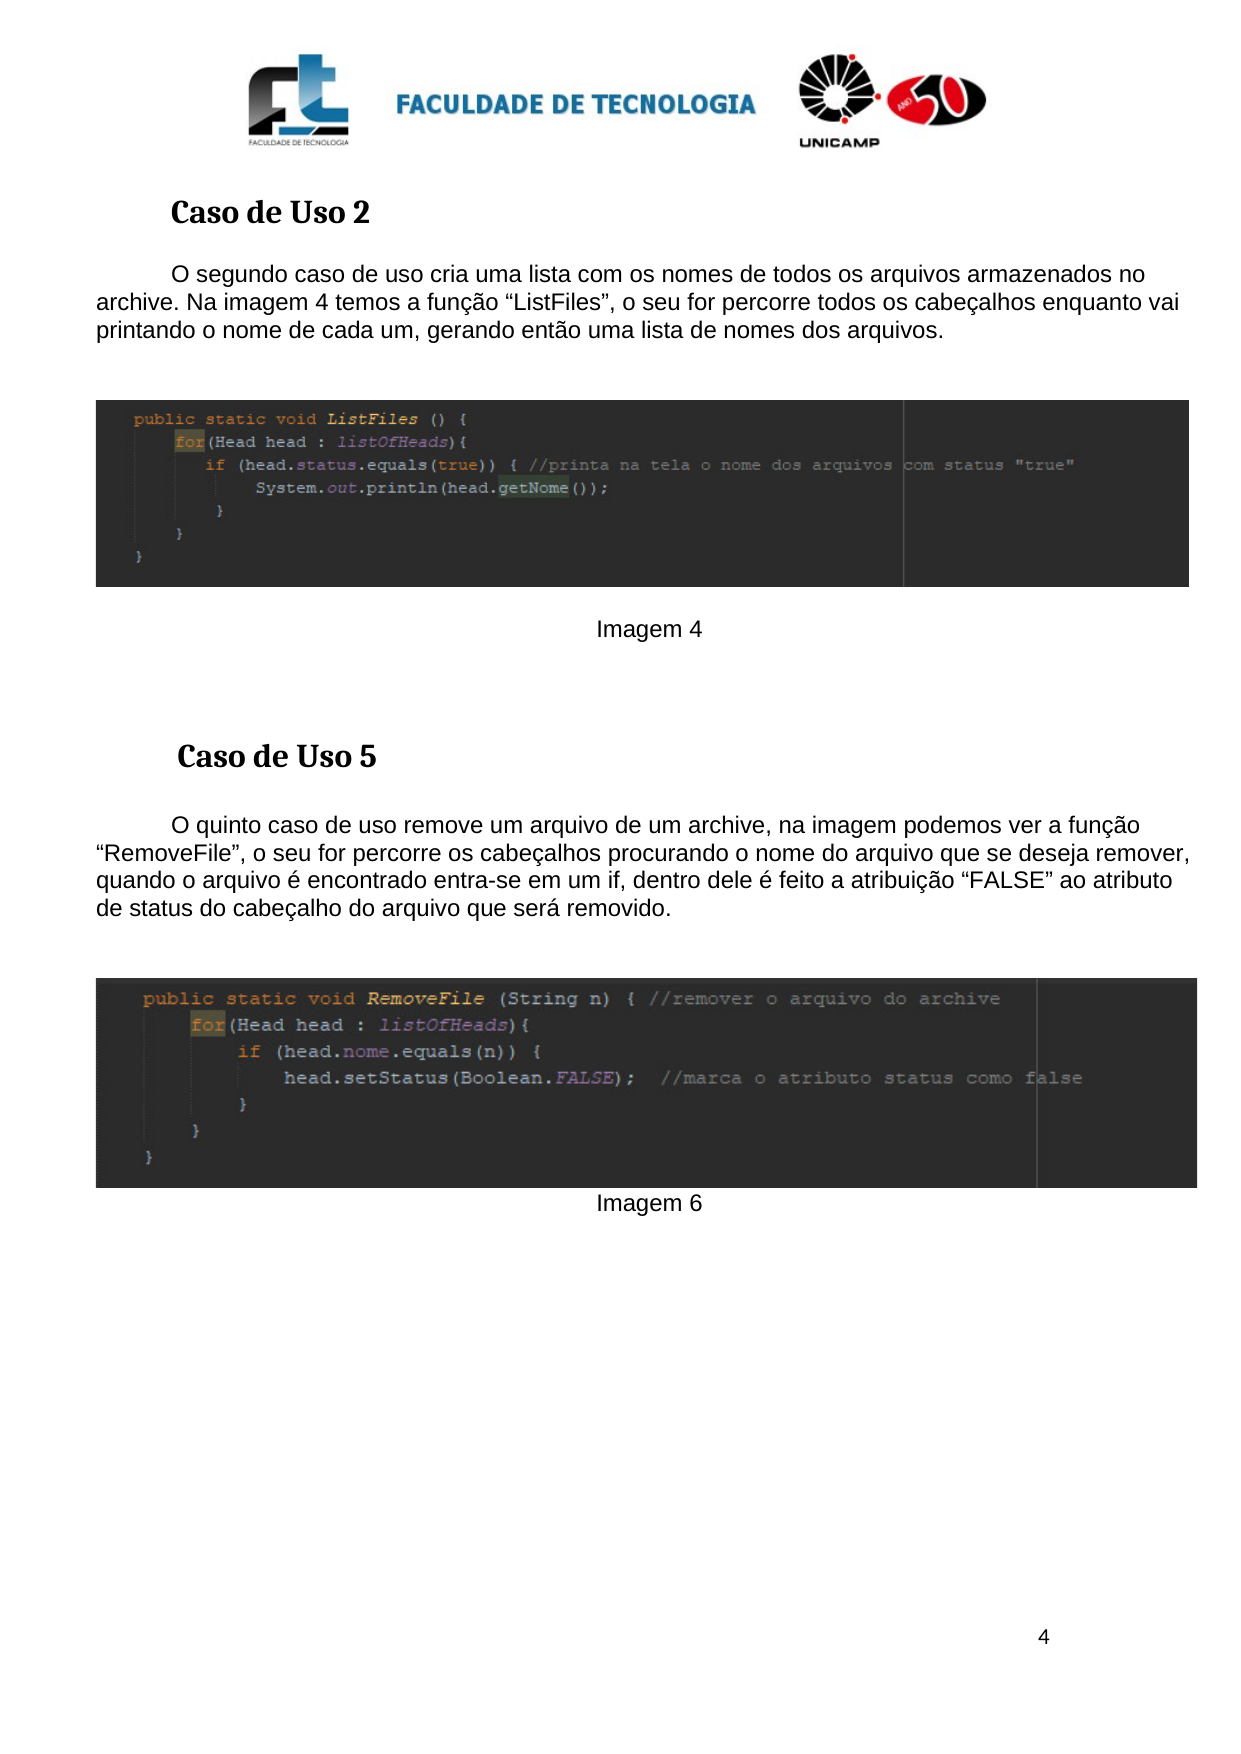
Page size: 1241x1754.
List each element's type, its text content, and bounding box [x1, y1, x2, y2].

text O quinto caso de uso remove um arquivo de um archive, na imagem podemos ver a função “RemoveFile”, o seu for percorre os cabeçalhos procurando o nome do arquivo que se deseja remover, quando o arquivo é encontrado entra-se em um if, dentro dele é feito a atribuição “FALSE” ao atributo de status do cabeçalho do arquivo que será removido. [96, 811, 1203, 921]
text Imagem 6 [96, 1189, 1203, 1216]
subtitle Caso de Uso 5 [177, 738, 1203, 776]
subtitle Caso de Uso 2 [96, 193, 1203, 232]
picture [95, 400, 1189, 587]
picture [236, 45, 992, 156]
text O segundo caso de uso cria uma lista com os nomes de todos os arquivos armazenados no archive. Na imagem 4 temos a função “ListFiles”, o seu for percorre todos os cabeçalhos enquanto vai printando o nome de cada um, gerando então uma lista de nomes dos arquivos. [96, 260, 1203, 343]
picture [95, 978, 1198, 1188]
text Imagem 4 [96, 615, 1203, 643]
